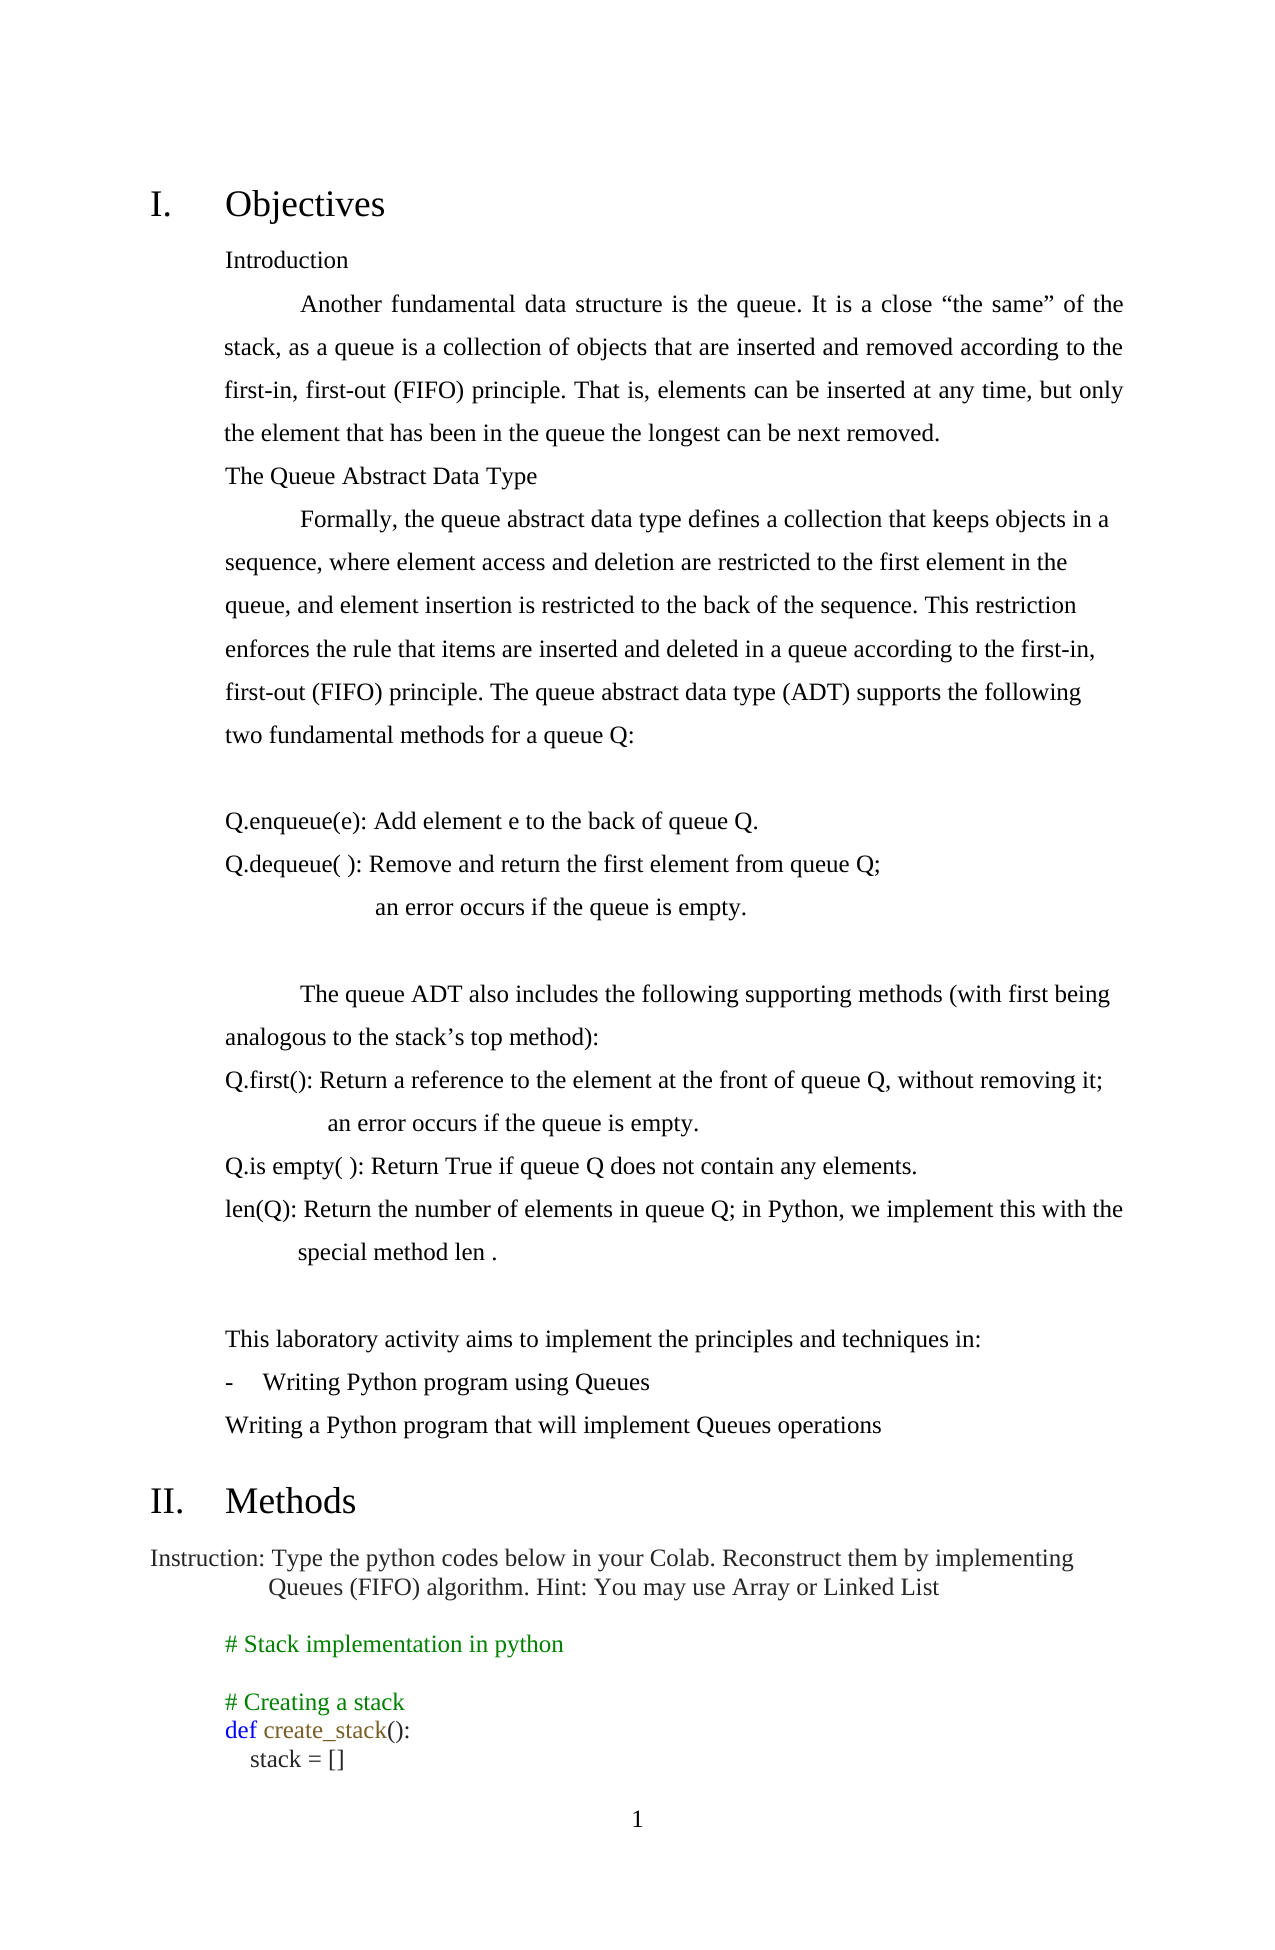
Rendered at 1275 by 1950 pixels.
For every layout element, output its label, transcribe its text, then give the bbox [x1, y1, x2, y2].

text Q.dequeue( ): Remove and return the first element from queue Q; [150, 849, 1125, 878]
subtitle Methods [150, 1478, 1125, 1521]
text The Queue Abstract Data Type [150, 461, 1125, 490]
text Formally, the queue abstract data type defines a collection that keeps objects in a sequence, where element access and deletion are restricted to the first element in the queue, and element insertion is restricted to the back of the sequence. This restriction enforces the rule that items are inserted and deleted in a queue according to the first-in, first-out (FIFO) principle. The queue abstract data type (ADT) supports the following two fundamental methods for a queue Q: [225, 504, 1125, 749]
list Writing Python program using Queues [225, 1367, 1125, 1396]
subtitle Objectives [150, 181, 1125, 224]
text # Creating a stack [225, 1687, 1125, 1715]
text Q.enqueue(e): Add element e to the back of queue Q. [150, 806, 1125, 835]
text Writing a Python program that will implement Queues operations [224, 1410, 1125, 1439]
text Q.first(): Return a reference to the element at the front of queue Q, without removing it; an error occurs if the queue is empty. [225, 1065, 1125, 1137]
text Another fundamental data structure is the queue. It is a close “the same” of the stack, as a queue is a collection of objects that are inserted and removed according to the first-in, first-out (FIFO) principle. That is, elements can be inserted at any time, but only the element that has been in the queue the longest can be next removed. [224, 289, 1125, 447]
text Q.is empty( ): Return True if queue Q does not contain any elements. [225, 1151, 1125, 1180]
text # Stack implementation in python [225, 1629, 1125, 1658]
text len(Q): Return the number of elements in queue Q; in Python, we implement this with the special method len . [225, 1194, 1125, 1266]
text Instruction: Type the python codes below in your Colab. Reconstruct them by implementing Queues (FIFO) algorithm. Hint: You may use Array or Linked List [150, 1543, 1125, 1600]
text an error occurs if the queue is empty. [150, 892, 1125, 921]
text This laboratory activity aims to implement the principles and techniques in: [224, 1324, 1125, 1352]
text def create_stack(): [225, 1715, 1125, 1744]
text The queue ADT also includes the following supporting methods (with first being analogous to the stack’s top method): [225, 979, 1125, 1051]
text Introduction [224, 246, 1125, 274]
text stack = [] [225, 1744, 1125, 1773]
